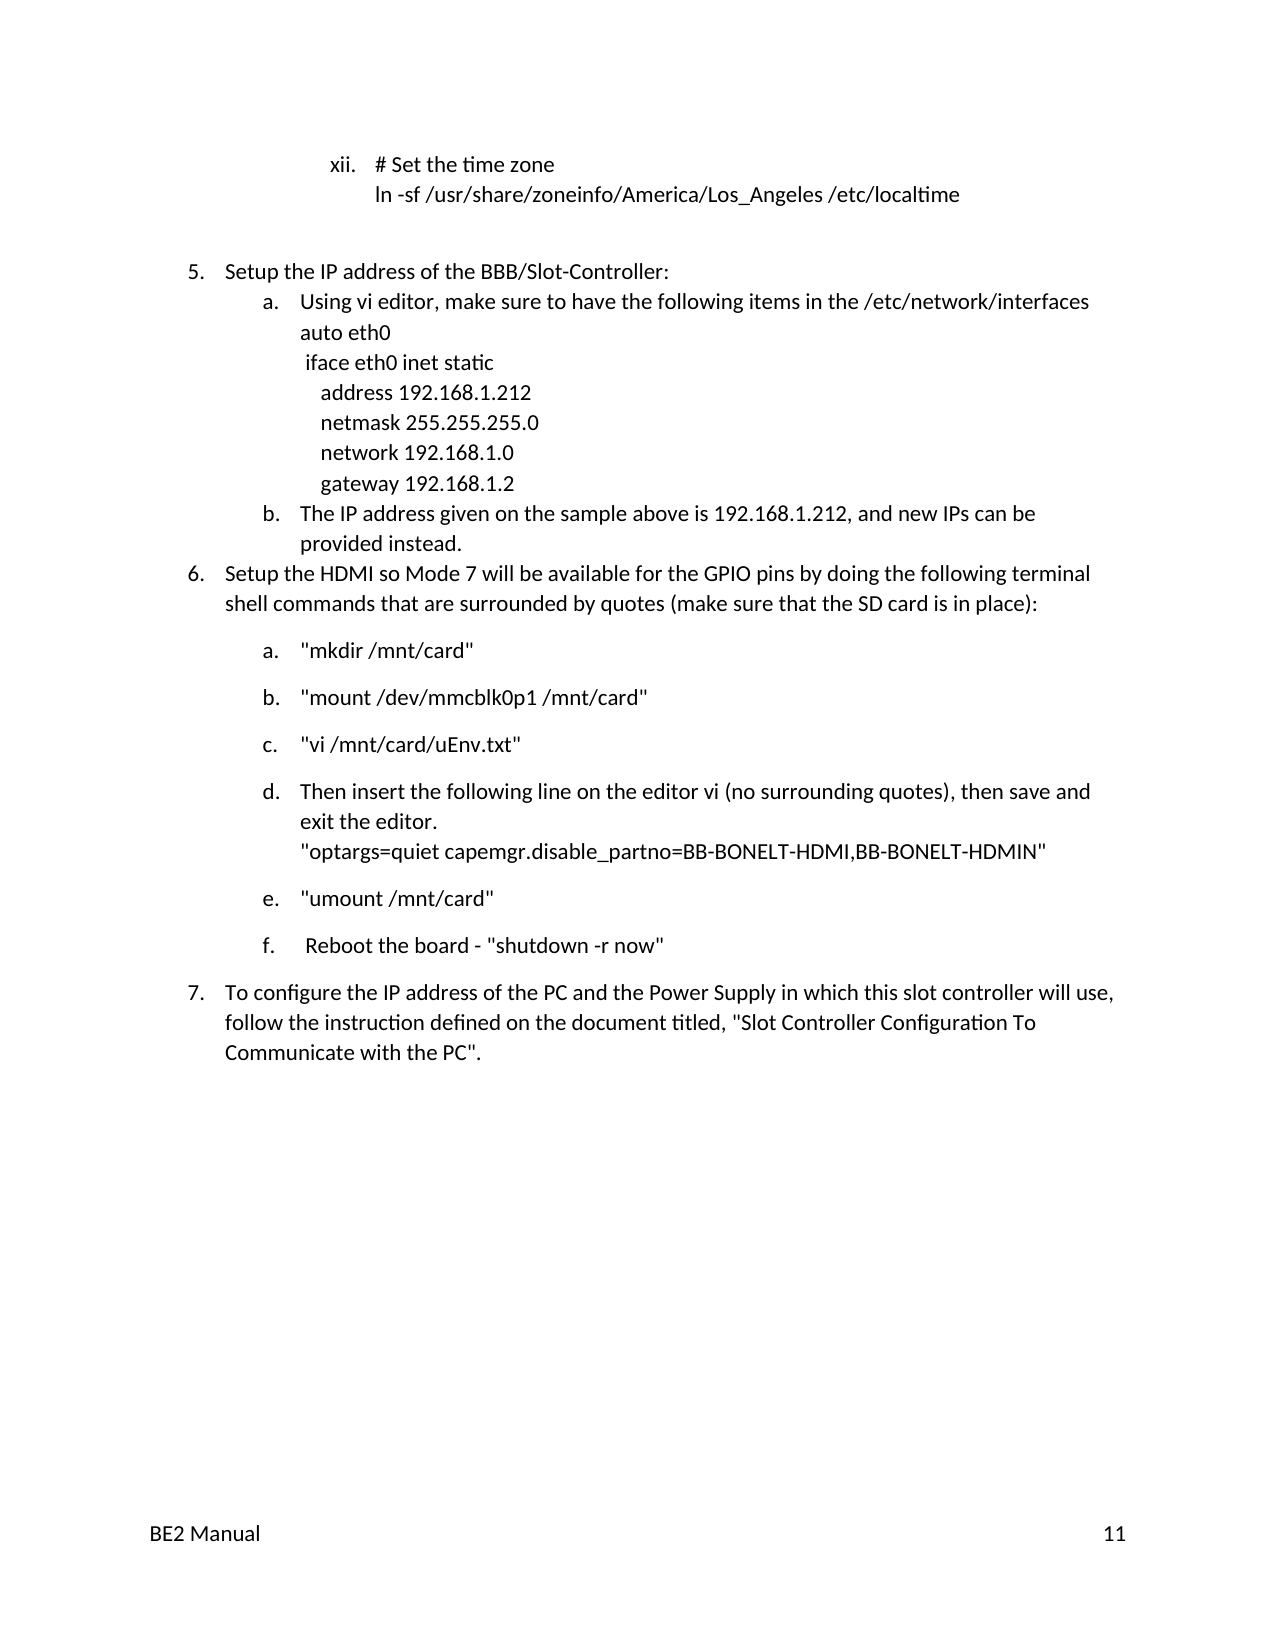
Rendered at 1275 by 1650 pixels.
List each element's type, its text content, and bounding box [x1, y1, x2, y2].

list Setup the HDMI so Mode 7 will be available for the GPIO pins by doing the following terminal shell commands that are surrounded by quotes (make sure that the SD card is in place): [187, 559, 1125, 618]
list "mount /dev/mmcblk0p1 /mnt/card" [262, 683, 1125, 711]
list # Set the time zone ln -sf /usr/share/zoneinfo/America/Los_Angeles /etc/localtime [356, 150, 1125, 238]
list "mkdir /mnt/card" [262, 636, 1125, 664]
list Setup the IP address of the BBB/Slot-Controller: [187, 257, 1125, 285]
list "umount /mnt/card" [262, 884, 1125, 912]
list "vi /mnt/card/uEnv.txt" [262, 730, 1125, 758]
list To configure the IP address of the PC and the Power Supply in which this slot controller will use, follow the instruction defined on the document titled, "Slot Controller Configuration To Communicate with the PC". [187, 978, 1125, 1067]
list Using vi editor, make sure to have the following items in the /etc/network/interfaces auto eth0 iface eth0 inet static address 192.168.1.212 netmask 255.255.255.0 network 192.168.1.0 gateway 192.168.1.2 [262, 287, 1125, 497]
list Reboot the board - "shutdown -r now" [262, 931, 1125, 959]
list The IP address given on the sample above is 192.168.1.212, and new IPs can be provided instead. [262, 499, 1125, 557]
list Then insert the following line on the editor vi (no surrounding quotes), then save and exit the editor. "optargs=quiet capemgr.disable_partno=BB-BONELT-HDMI,BB-BONELT-HDMIN" [262, 777, 1125, 866]
